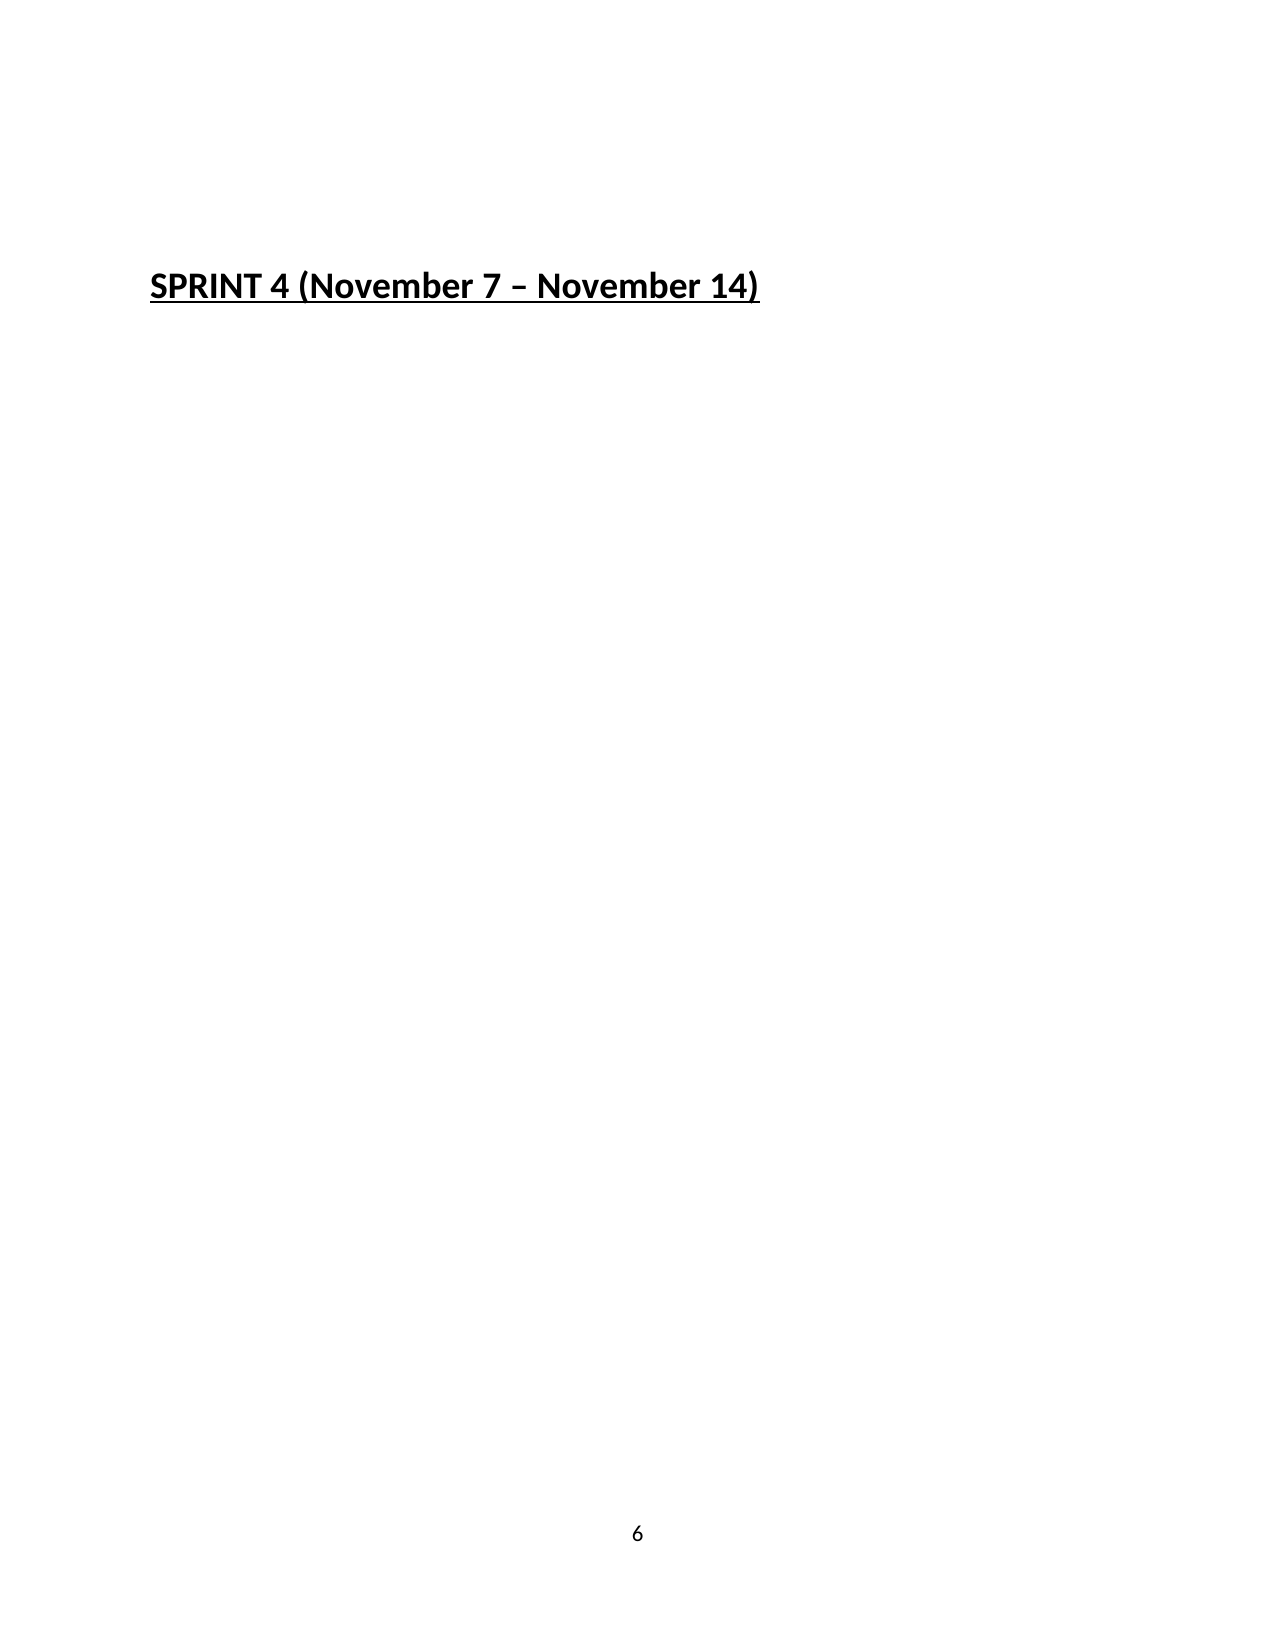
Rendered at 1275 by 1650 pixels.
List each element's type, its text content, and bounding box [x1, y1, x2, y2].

text SPRINT 4 (November 7 – November 14) [150, 262, 1125, 340]
